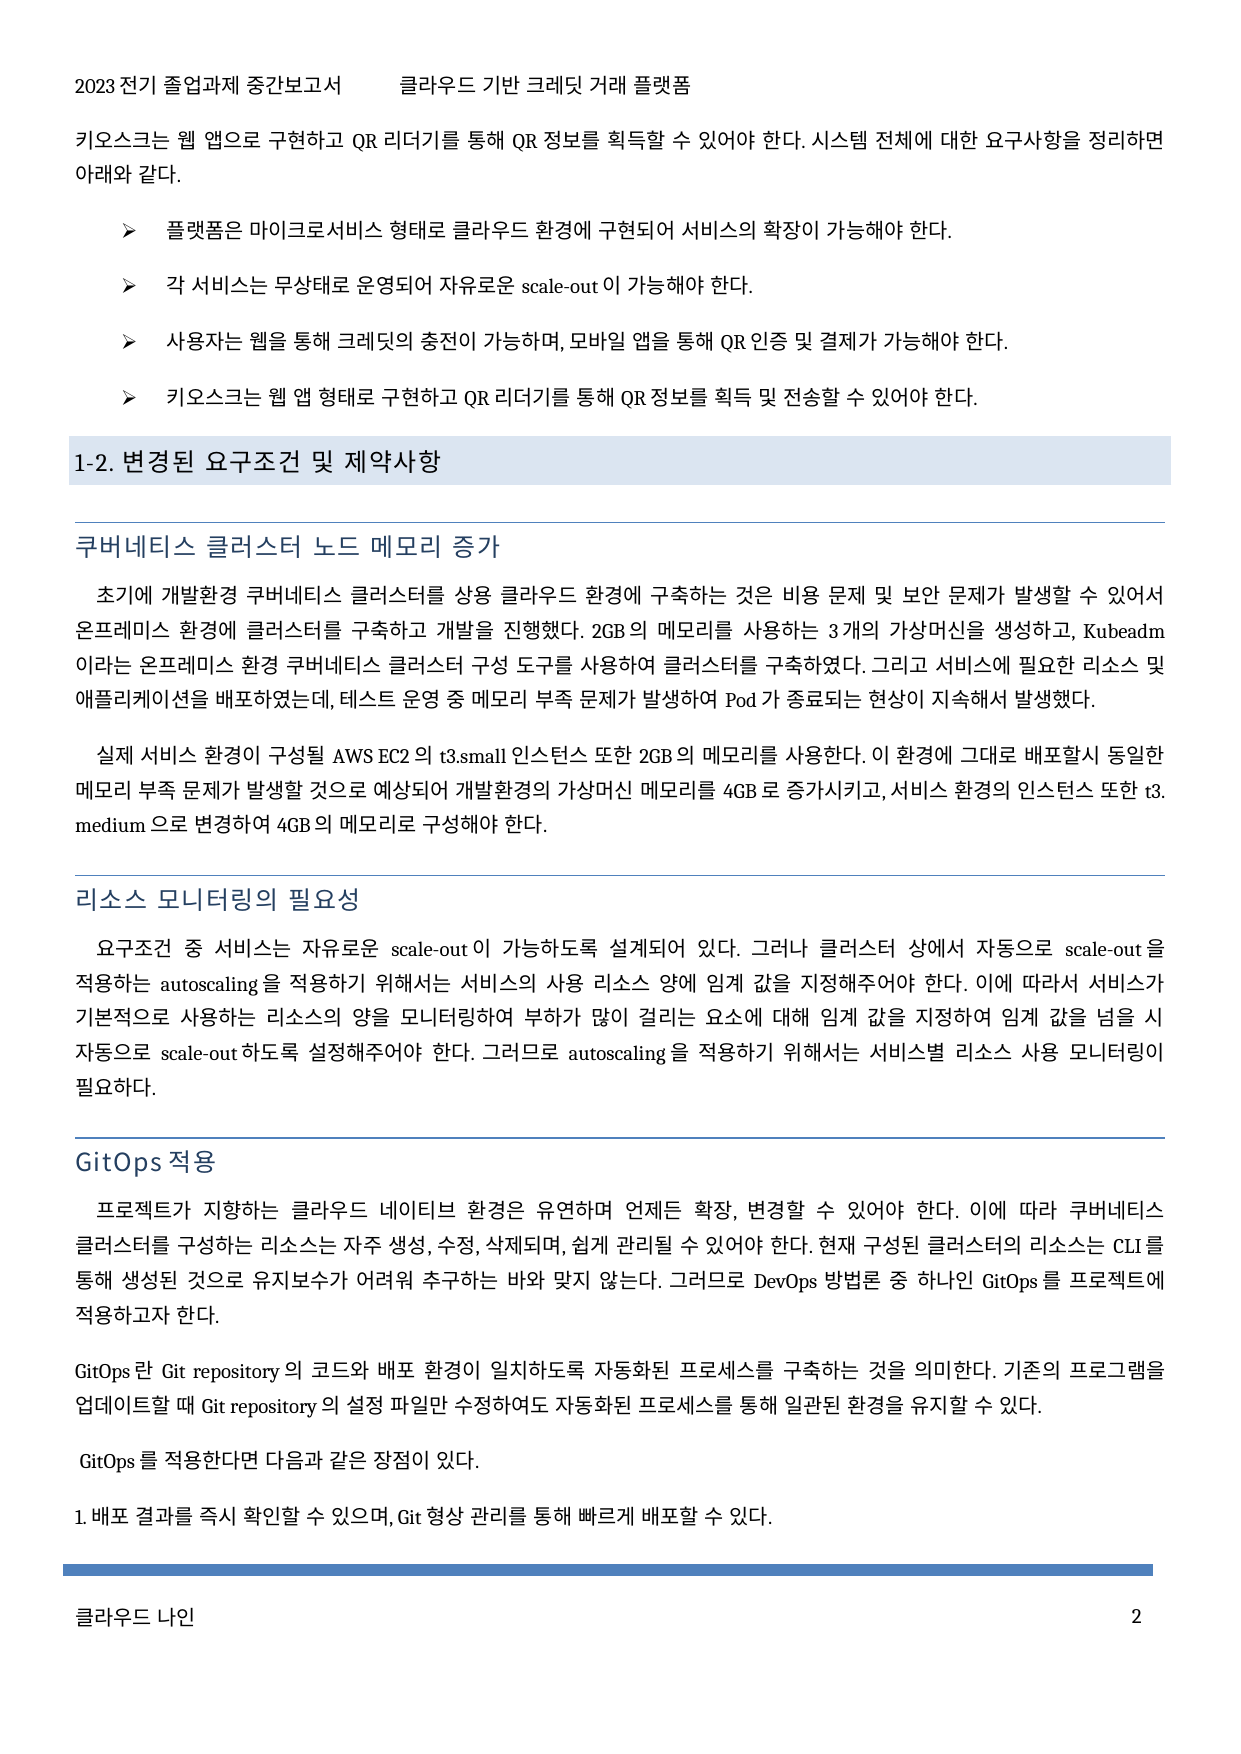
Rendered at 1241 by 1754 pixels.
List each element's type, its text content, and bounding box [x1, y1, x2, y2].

text 프로젝트가 지향하는 클라우드 네이티브 환경은 유연하며 언제든 확장, 변경할 수 있어야 한다. 이에 따라 쿠버네티스 클러스터를 구성하는 리소스는 자주 생성, 수정, 삭제되며, 쉽게 관리될 수 있어야 한다. 현재 구성된 클러스터의 리소스는 CLI를 통해 생성된 것으로 유지보수가 어려워 추구하는 바와 맞지 않는다. 그러므로 DevOps 방법론 중 하나인 GitOps를 프로젝트에 적용하고자 한다. [75, 1195, 1165, 1329]
text GitOps란 Git repository의 코드와 배포 환경이 일치하도록 자동화된 프로세스를 구축하는 것을 의미한다. 기존의 프로그램을 업데이트할 때 Git repository의 설정 파일만 수정하여도 자동화된 프로세스를 통해 일관된 환경을 유지할 수 있다. [75, 1354, 1165, 1419]
list 플랫폼은 마이크로서비스 형태로 클라우드 환경에 구현되어 서비스의 확장이 가능해야 한다. [121, 214, 1165, 244]
subtitle 리소스 모니터링의 필요성 [75, 876, 1165, 916]
text 초기에 개발환경 쿠버네티스 클러스터를 상용 클라우드 환경에 구축하는 것은 비용 문제 및 보안 문제가 발생할 수 있어서 온프레미스 환경에 클러스터를 구축하고 개발을 진행했다. 2GB의 메모리를 사용하는 3개의 가상머신을 생성하고, Kubeadm이라는 온프레미스 환경 쿠버네티스 클러스터 구성 도구를 사용하여 클러스터를 구축하였다. 그리고 서비스에 필요한 리소스 및 애플리케이션을 배포하였는데, 테스트 운영 중 메모리 부족 문제가 발생하여 Pod가 종료되는 현상이 지속해서 발생했다. [75, 579, 1165, 714]
list 키오스크는 웹 앱 형태로 구현하고 QR 리더기를 통해 QR 정보를 획득 및 전송할 수 있어야 한다. [121, 381, 1165, 411]
list 사용자는 웹을 통해 크레딧의 충전이 가능하며, 모바일 앱을 통해 QR 인증 및 결제가 가능해야 한다. [121, 325, 1165, 356]
list 각 서비스는 무상태로 운영되어 자유로운 scale-out이 가능해야 한다. [121, 270, 1165, 300]
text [75, 124, 1165, 189]
text 요구조건 중 서비스는 자유로운 scale-out이 가능하도록 설계되어 있다. 그러나 클러스터 상에서 자동으로 scale-out을 적용하는 autoscaling을 적용하기 위해서는 서비스의 사용 리소스 양에 임계 값을 지정해주어야 한다. 이에 따라서 서비스가 기본적으로 사용하는 리소스의 양을 모니터링하여 부하가 많이 걸리는 요소에 대해 임계 값을 지정하여 임계 값을 넘을 시 자동으로 scale-out하도록 설정해주어야 한다. 그러므로 autoscaling을 적용하기 위해서는 서비스별 리소스 사용 모니터링이 필요하다. [75, 932, 1165, 1101]
subtitle 1-2. 변경된 요구조건 및 제약사항 [75, 443, 1165, 479]
text 1. 배포 결과를 즉시 확인할 수 있으며, Git 형상 관리를 통해 빠르게 배포할 수 있다. [75, 1500, 1165, 1530]
subtitle 쿠버네티스 클러스터 노드 메모리 증가 [75, 523, 1165, 564]
subtitle GitOps적용 [75, 1139, 1165, 1179]
text GitOps를 적용한다면 다음과 같은 장점이 있다. [75, 1444, 1165, 1475]
text 실제 서비스 환경이 구성될 AWS EC2의 t3.small 인스턴스 또한 2GB의 메모리를 사용한다. 이 환경에 그대로 배포할시 동일한 메모리 부족 문제가 발생할 것으로 예상되어 개발환경의 가상머신 메모리를 4GB로 증가시키고, 서비스 환경의 인스턴스 또한 t3.medium으로 변경하여 4GB의 메모리로 구성해야 한다. [75, 739, 1165, 839]
